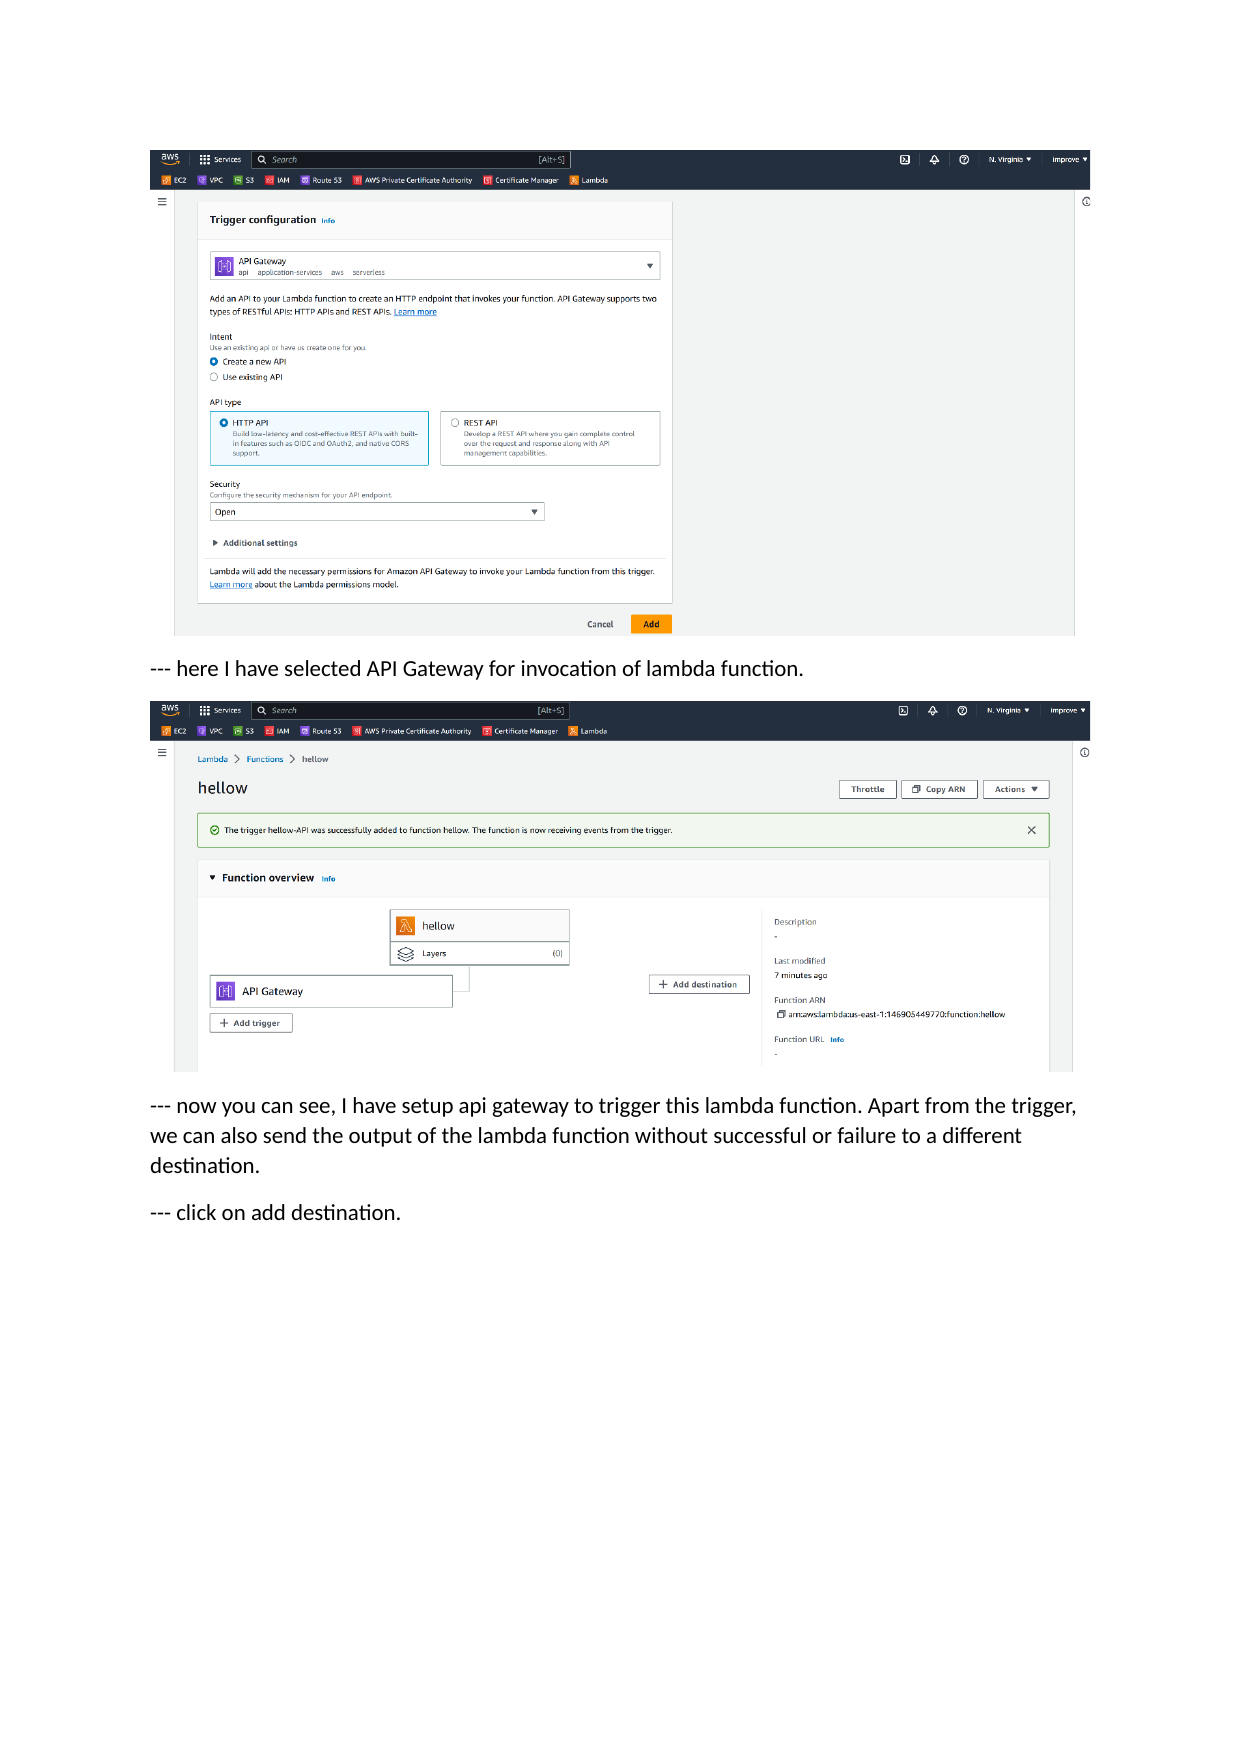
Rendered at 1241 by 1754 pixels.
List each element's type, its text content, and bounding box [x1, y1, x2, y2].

picture [150, 150, 1091, 636]
text --- click on add destination. [150, 1198, 1090, 1226]
text --- now you can see, I have setup api gateway to trigger this lambda function. Apart from the trigger, we can also send the output of the lambda function without successful or failure to a different destination. [150, 1091, 1090, 1179]
picture [150, 701, 1091, 1072]
text --- here I have selected API Gateway for invocation of lambda function. [150, 654, 1090, 682]
